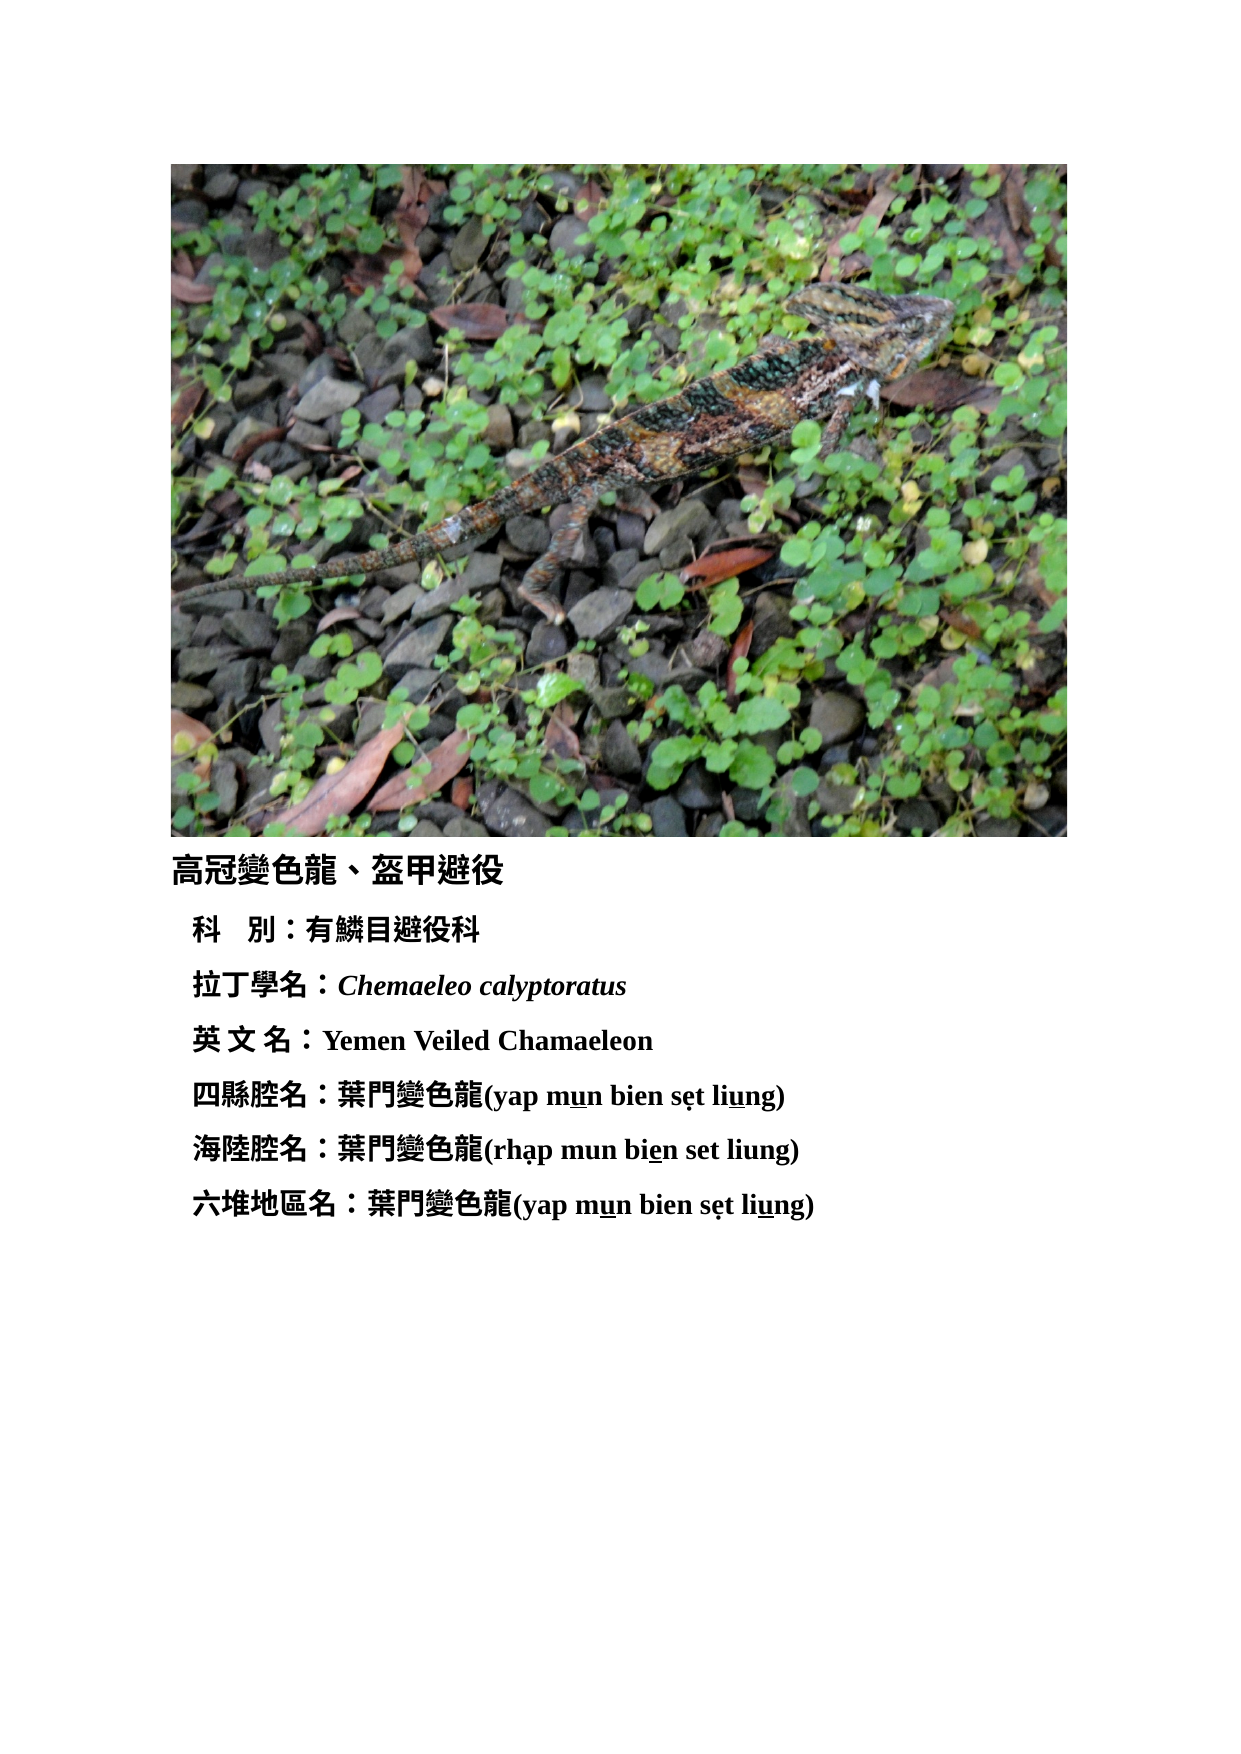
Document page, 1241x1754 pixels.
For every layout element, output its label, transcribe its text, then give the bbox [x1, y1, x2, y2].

table_header [160, 165, 1078, 844]
table_cell 高冠變色龍、盔甲避役 科 別：有鱗目避役科 拉丁學名：Chemaeleo calyptoratus 英 文 名：Yemen Veiled Chamaeleon 四縣腔名：葉門變色龍(yap mun bien sẹt liung) 海陸腔名：葉門變色龍(rhạp mun bien set liung) 六堆地區名：葉門變色龍(yap mun bien sẹt liung) [160, 844, 1078, 1232]
picture [170, 164, 1068, 837]
